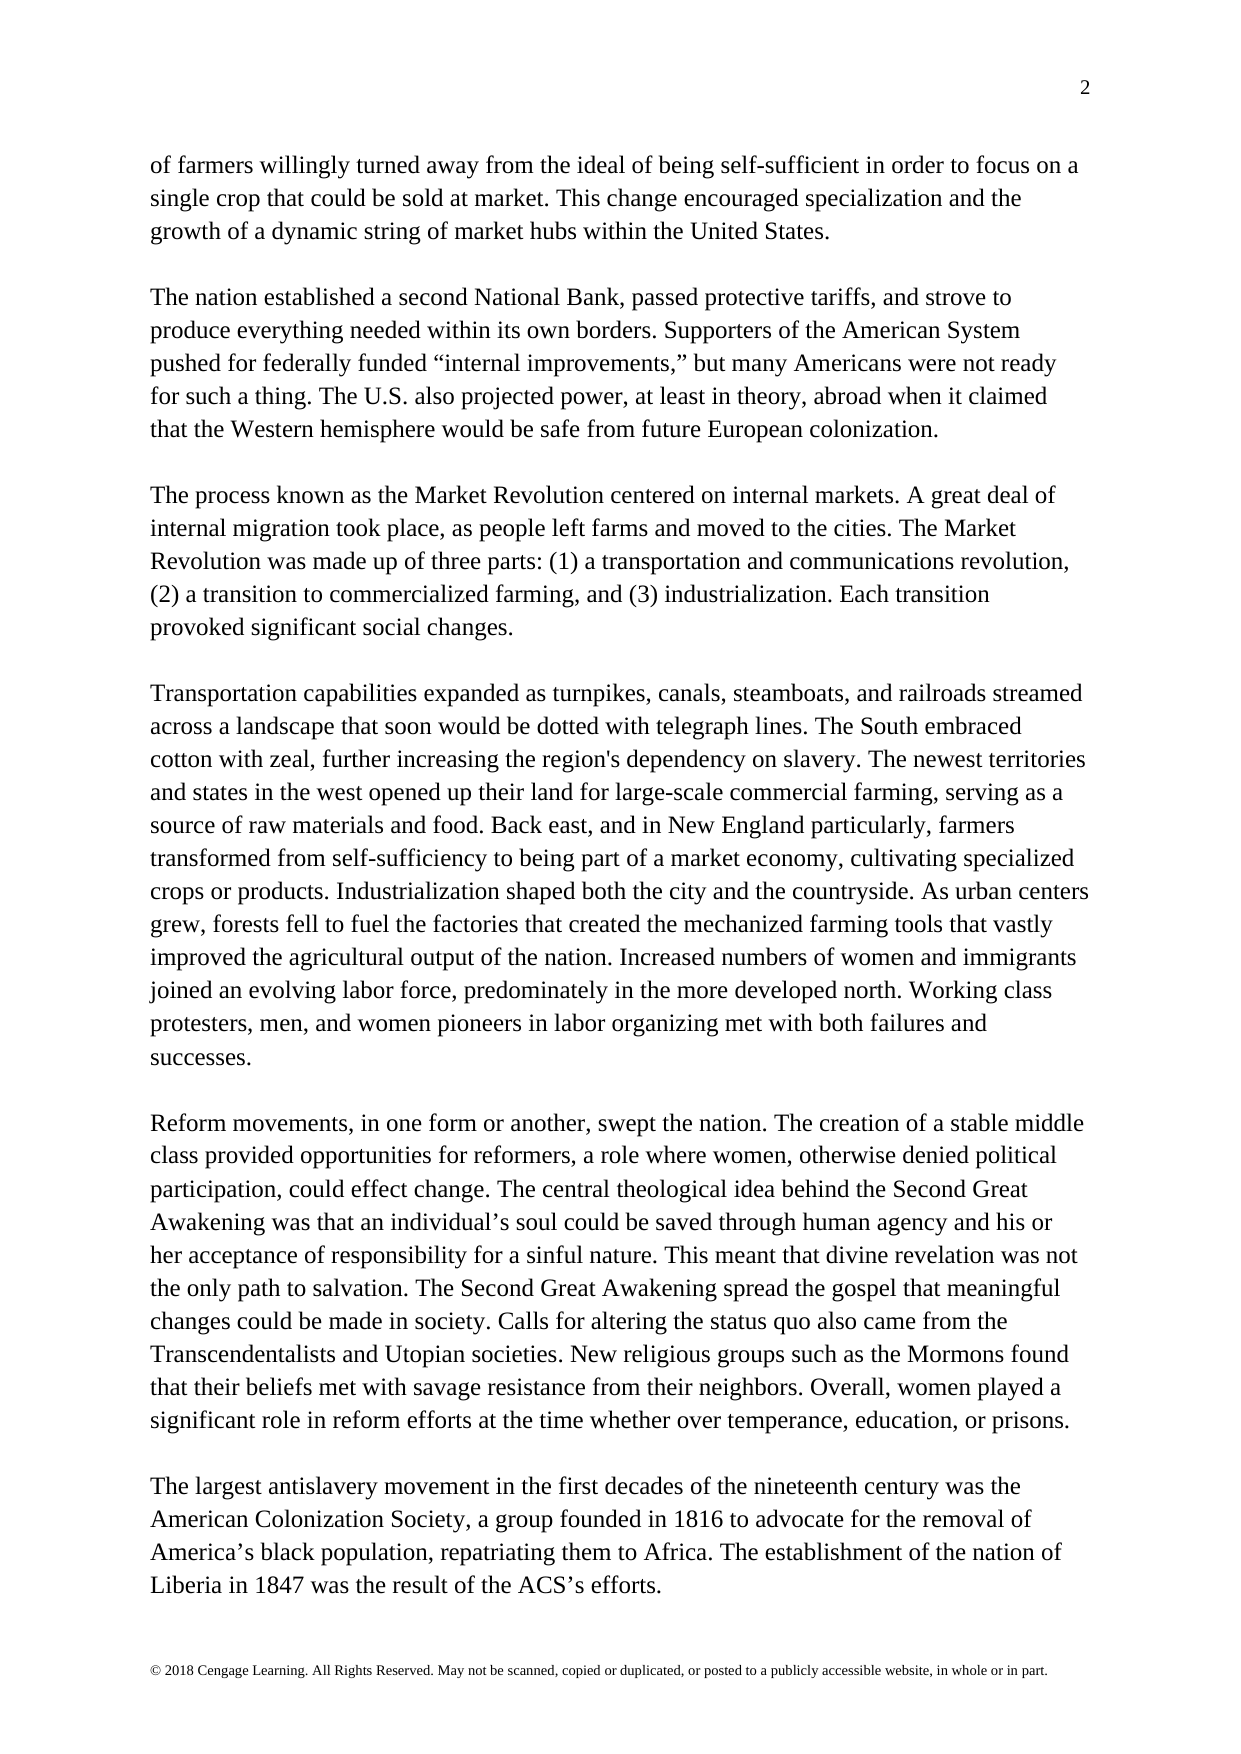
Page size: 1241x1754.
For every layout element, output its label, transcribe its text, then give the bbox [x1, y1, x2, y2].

text Transportation capabilities expanded as turnpikes, canals, steamboats, and railroads streamed across a landscape that soon would be dotted with telegraph lines. The South embraced cotton with zeal, further increasing the region's dependency on slavery. The newest territories and states in the west opened up their land for large-scale commercial farming, serving as a source of raw materials and food. Back east, and in New England particularly, farmers transformed from self-sufficiency to being part of a market economy, cultivating specialized crops or products. Industrialization shaped both the city and the countryside. As urban centers grew, forests fell to fuel the factories that created the mechanized farming tools that vastly improved the agricultural output of the nation. Increased numbers of women and immigrants joined an evolving labor force, predominately in the more developed north. Working class protesters, men, and women pioneers in labor organizing met with both failures and successes. [150, 678, 1090, 1070]
text The largest antislavery movement in the first decades of the nineteenth century was the American Colonization Society, a group founded in 1816 to advocate for the removal of America’s black population, repatriating them to Africa. The establishment of the nation of Liberia in 1847 was the result of the ACS’s efforts. [150, 1471, 1090, 1599]
text The process known as the Market Revolution centered on internal markets. A great deal of internal migration took place, as people left farms and moved to the cities. The Market Revolution was made up of three parts: (1) a transportation and communications revolution, (2) a transition to commercialized farming, and (3) industrialization. Each transition provoked significant social changes. [150, 480, 1090, 641]
text Reform movements, in one form or another, swept the nation. The creation of a stable middle class provided opportunities for reformers, a role where women, otherwise denied political participation, could effect change. The central theological idea behind the Second Great Awakening was that an individual’s soul could be saved through human agency and his or her acceptance of responsibility for a sinful nature. This meant that divine revelation was not the only path to salvation. The Second Great Awakening spread the gospel that meaningful changes could be made in society. Calls for altering the status quo also came from the Transcendentalists and Utopian societies. New religious groups such as the Mormons found that their beliefs met with savage resistance from their neighbors. Overall, women played a significant role in reform efforts at the time whether over temperance, education, or prisons. [150, 1108, 1090, 1433]
text The nation established a second National Bank, passed protective tariffs, and strove to produce everything needed within its own borders. Supporters of the American System pushed for federally funded “internal improvements,” but many Americans were not ready for such a thing. The U.S. also projected power, at least in theory, abroad when it claimed that the Western hemisphere would be safe from future European colonization. [150, 282, 1090, 443]
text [150, 150, 1090, 245]
